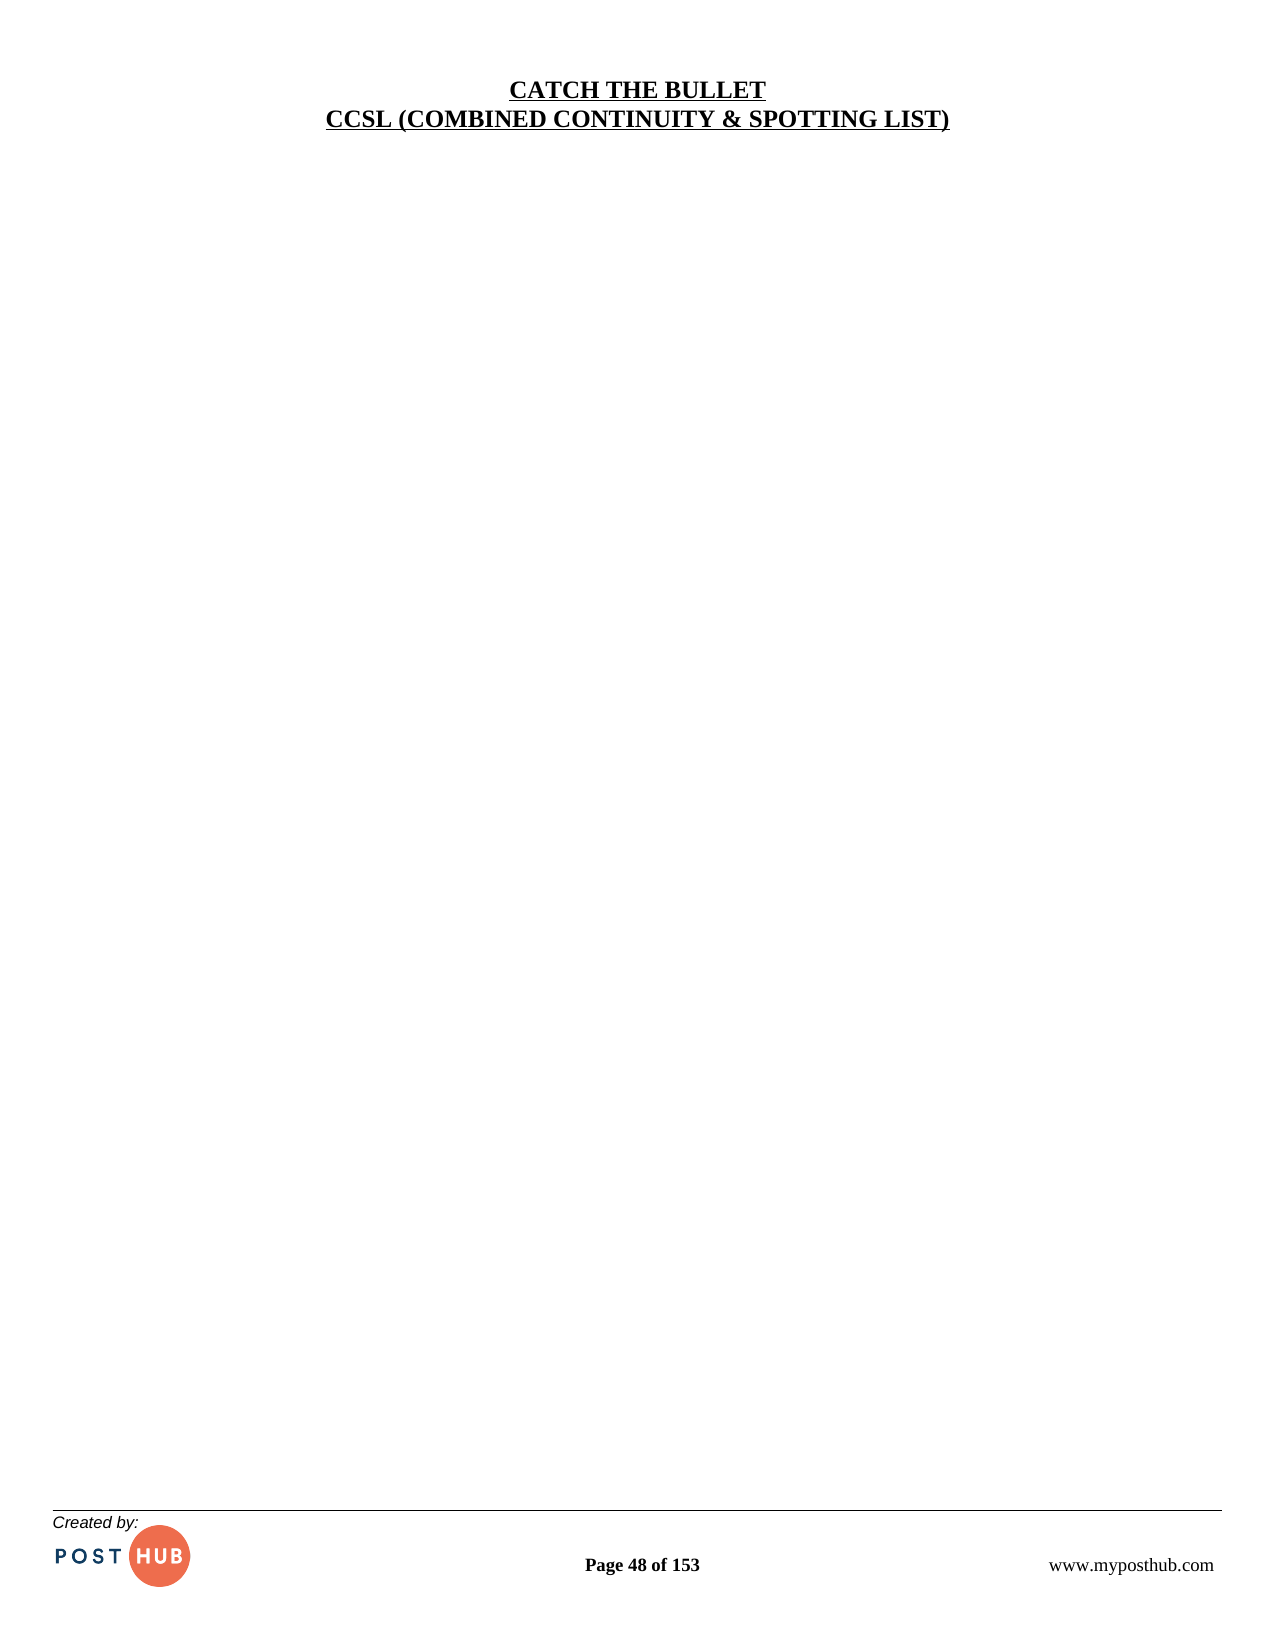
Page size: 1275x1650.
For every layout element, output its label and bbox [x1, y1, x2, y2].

picture [55, 1525, 191, 1587]
